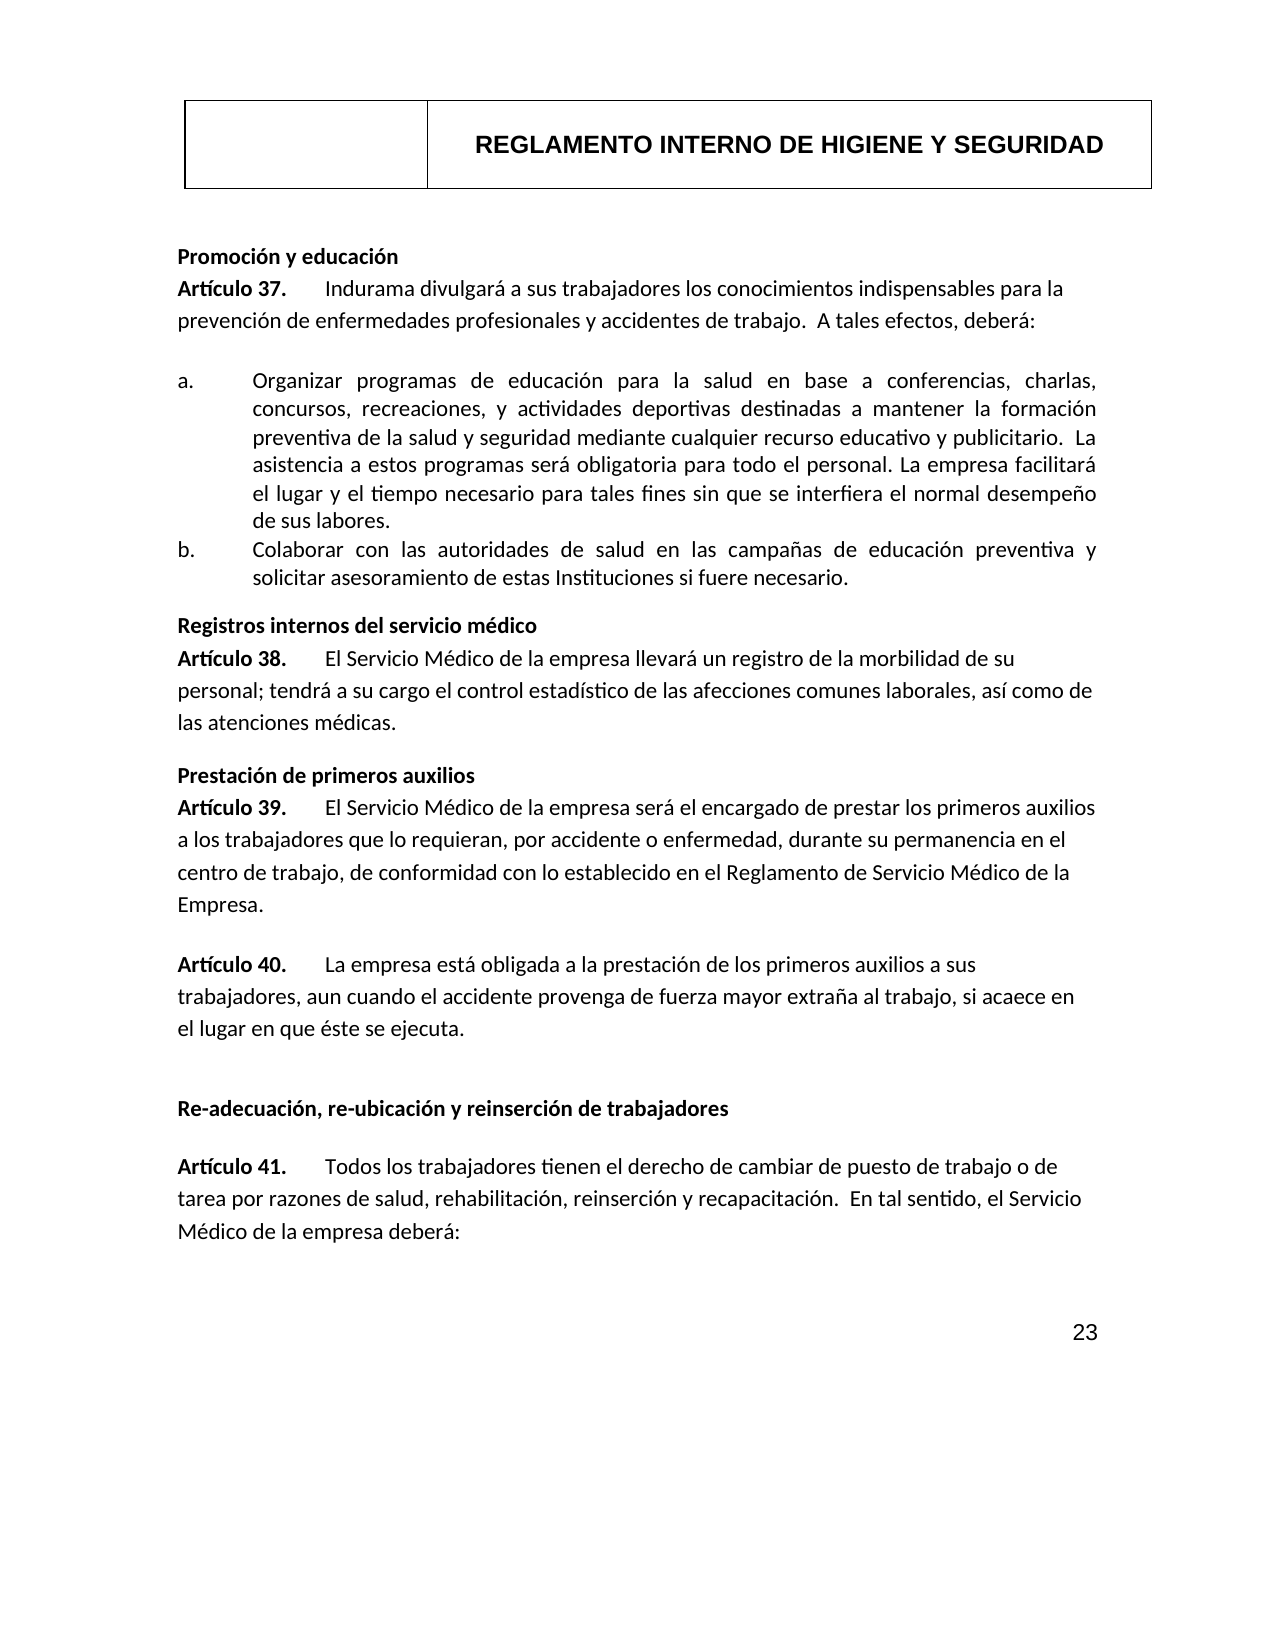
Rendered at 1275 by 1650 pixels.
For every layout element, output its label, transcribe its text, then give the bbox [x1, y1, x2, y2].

list Organizar programas de educación para la salud en base a conferencias, charlas, concursos, recreaciones, y actividades deportivas destinadas a mantener la formación preventiva de la salud y seguridad mediante cualquier recurso educativo y publicitario. La asistencia a estos programas será obligatoria para todo el personal. La empresa facilitará el lugar y el tiempo necesario para tales fines sin que se interfiera el normal desempeño de sus labores. [177, 367, 1098, 535]
text Indurama divulgará a sus trabajadores los conocimientos indispensables para la prevención de enfermedades profesionales y accidentes de trabajo. A tales efectos, deberá: [177, 274, 1098, 334]
text La empresa está obligada a la prestación de los primeros auxilios a sus trabajadores, aun cuando el accidente provenga de fuerza mayor extraña al trabajo, si acaece en el lugar en que éste se ejecuta. [177, 950, 1098, 1042]
text El Servicio Médico de la empresa llevará un registro de la morbilidad de su personal; tendrá a su cargo el control estadístico de las afecciones comunes laborales, así como de las atenciones médicas. [177, 644, 1098, 736]
subtitle Re-adecuación, re-ubicación y reinserción de trabajadores [177, 1094, 1098, 1122]
text El Servicio Médico de la empresa será el encargado de prestar los primeros auxilios a los trabajadores que lo requieran, por accidente o enfermedad, durante su permanencia en el centro de trabajo, de conformidad con lo establecido en el Reglamento de Servicio Médico de la Empresa. [177, 793, 1098, 918]
list Colaborar con las autoridades de salud en las campañas de educación preventiva y solicitar asesoramiento de estas Instituciones si fuere necesario. [177, 535, 1098, 591]
subtitle Promoción y educación [177, 242, 1098, 270]
subtitle Registros internos del servicio médico [177, 612, 1098, 639]
subtitle Prestación de primeros auxilios [177, 761, 1098, 789]
